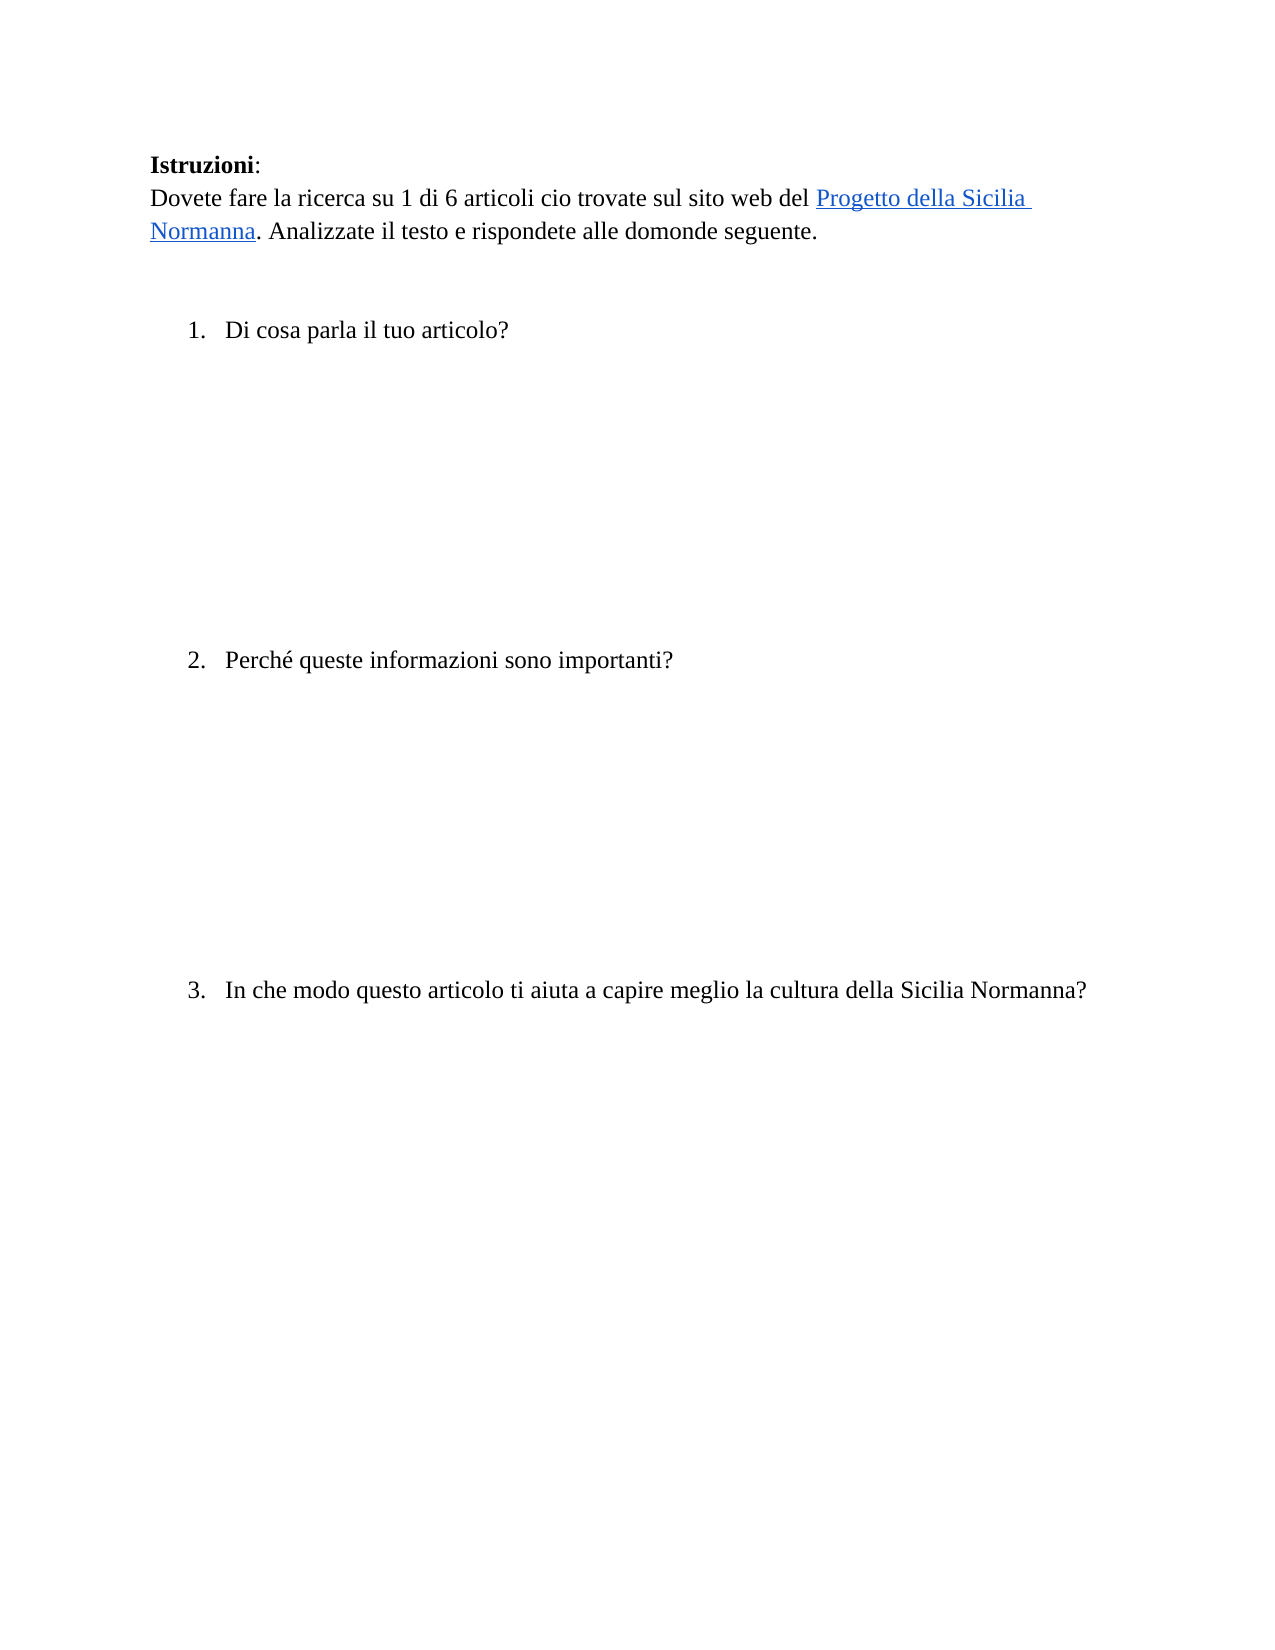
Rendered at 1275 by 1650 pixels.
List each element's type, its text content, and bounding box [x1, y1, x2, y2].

list Perché queste informazioni sono importanti? [187, 645, 1125, 674]
list In che modo questo articolo ti aiuta a capire meglio la cultura della Sicilia Normanna? [187, 976, 1125, 1004]
text Dovete fare la ricerca su 1 di 6 articoli cio trovate sul sito web del Progetto della Sicilia Normanna. Analizzate il testo e rispondete alle domonde seguente. [150, 183, 1125, 245]
text Istruzioni: [150, 150, 1125, 179]
list Di cosa parla il tuo articolo? [187, 315, 1125, 344]
